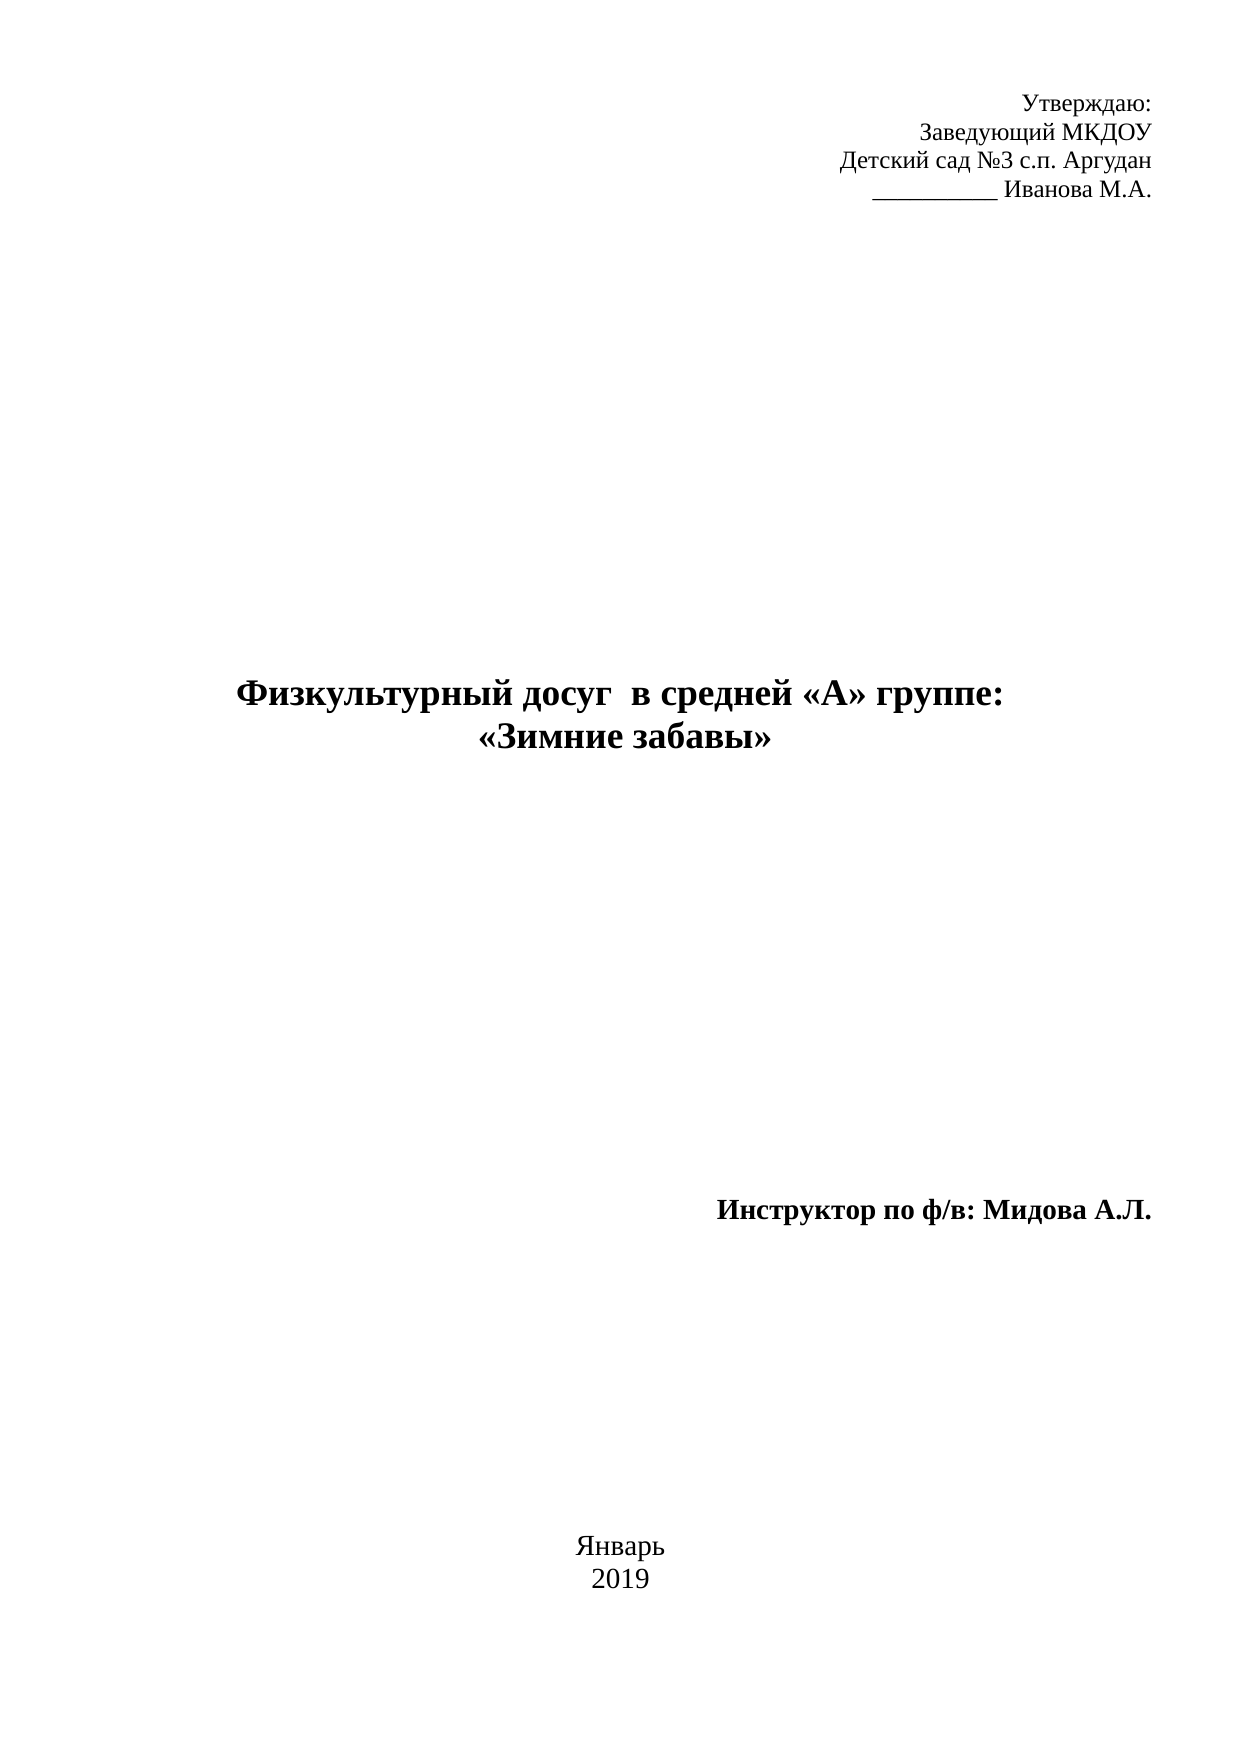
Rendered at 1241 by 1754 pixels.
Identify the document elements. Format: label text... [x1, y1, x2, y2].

text __________ Иванова М.А. [89, 174, 1152, 203]
text Заведующий МКДОУ [89, 117, 1152, 145]
text Физкультурный досуг в средней «А» группе: [89, 670, 1152, 713]
text Детский сад №3 с.п. Аргудан [89, 145, 1152, 174]
text 2019 [89, 1561, 1152, 1595]
text «Зимние забавы» [89, 713, 1152, 756]
text Утверждаю: [89, 88, 1152, 117]
text Инструктор по ф/в: Мидова А.Л. [89, 1192, 1152, 1226]
text Январь [89, 1528, 1152, 1561]
